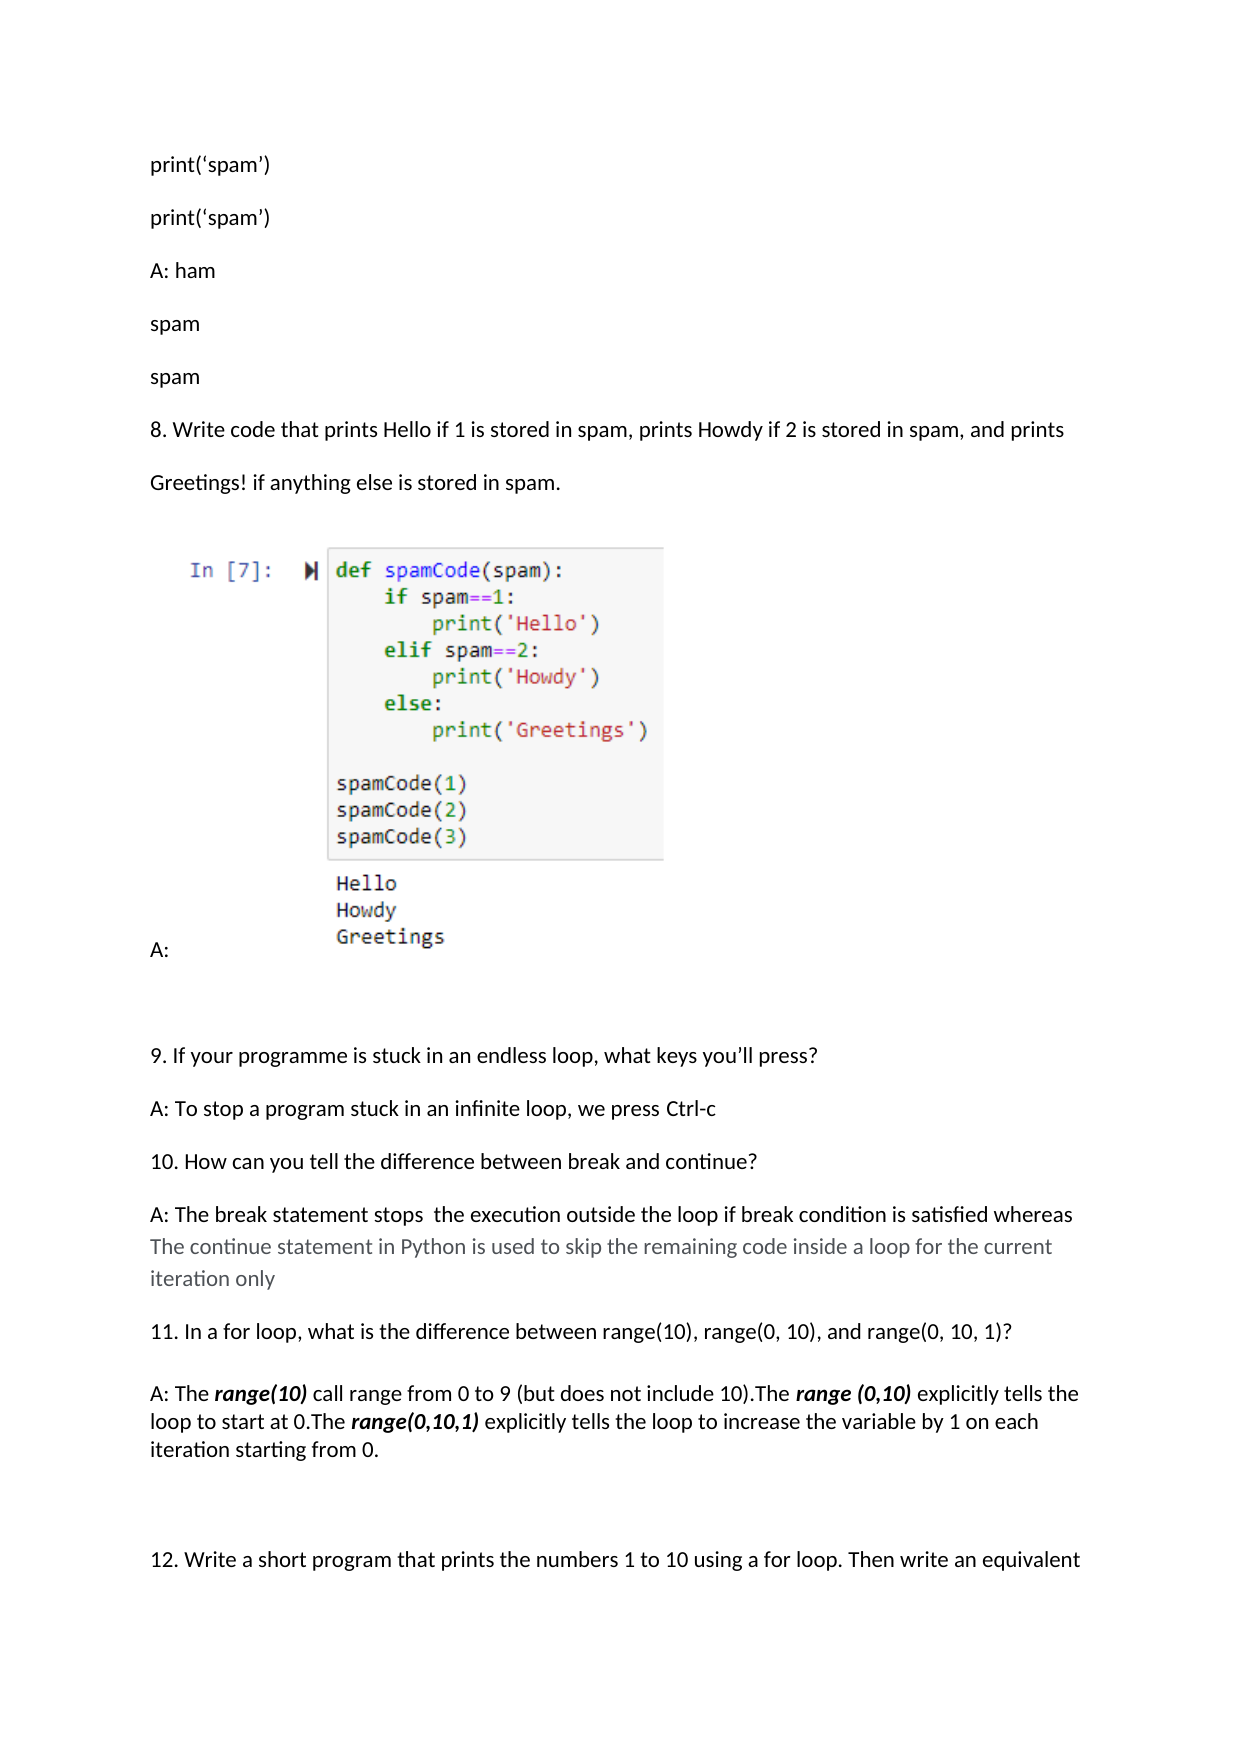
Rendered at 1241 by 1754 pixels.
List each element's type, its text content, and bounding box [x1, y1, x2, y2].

text 11. In a for loop, what is the difference between range(10), range(0, 10), and range(0, 10, 1)? [150, 1317, 1090, 1345]
text A: The range(10) call range from 0 to 9 (but does not include 10).The range (0,10) explicitly tells the loop to start at 0.The range(0,10,1) explicitly tells the loop to increase the variable by 1 on each iteration starting from 0. [150, 1379, 1090, 1463]
text print(‘spam’) [150, 203, 1090, 231]
text spam [150, 309, 1090, 337]
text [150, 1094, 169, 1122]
text 12. Write a short program that prints the numbers 1 to 10 using a for loop. Then write an equivalent [150, 1545, 1090, 1573]
text A: The break statement stops the execution outside the loop if break condition is satisfied whereas The continue statement in Python is used to skip the remaining code inside a loop for the current iteration only [150, 1200, 1090, 1292]
text print(‘spam’) [150, 150, 1090, 178]
text Greetings! if anything else is stored in spam. [150, 468, 1090, 496]
text A: To stop a program stuck in an infinite loop, we press Ctrl-c [666, 1094, 1090, 1122]
text spam [150, 362, 1090, 390]
text A: ham [150, 256, 1090, 284]
text 9. If your programme is stuck in an endless loop, what keys you’ll press? [150, 1041, 1090, 1069]
text 8. Write code that prints Hello if 1 is stored in spam, prints Howdy if 2 is stored in spam, and prints [150, 415, 1090, 443]
picture [174, 521, 664, 958]
text 10. How can you tell the difference between break and continue? [150, 1147, 1090, 1175]
